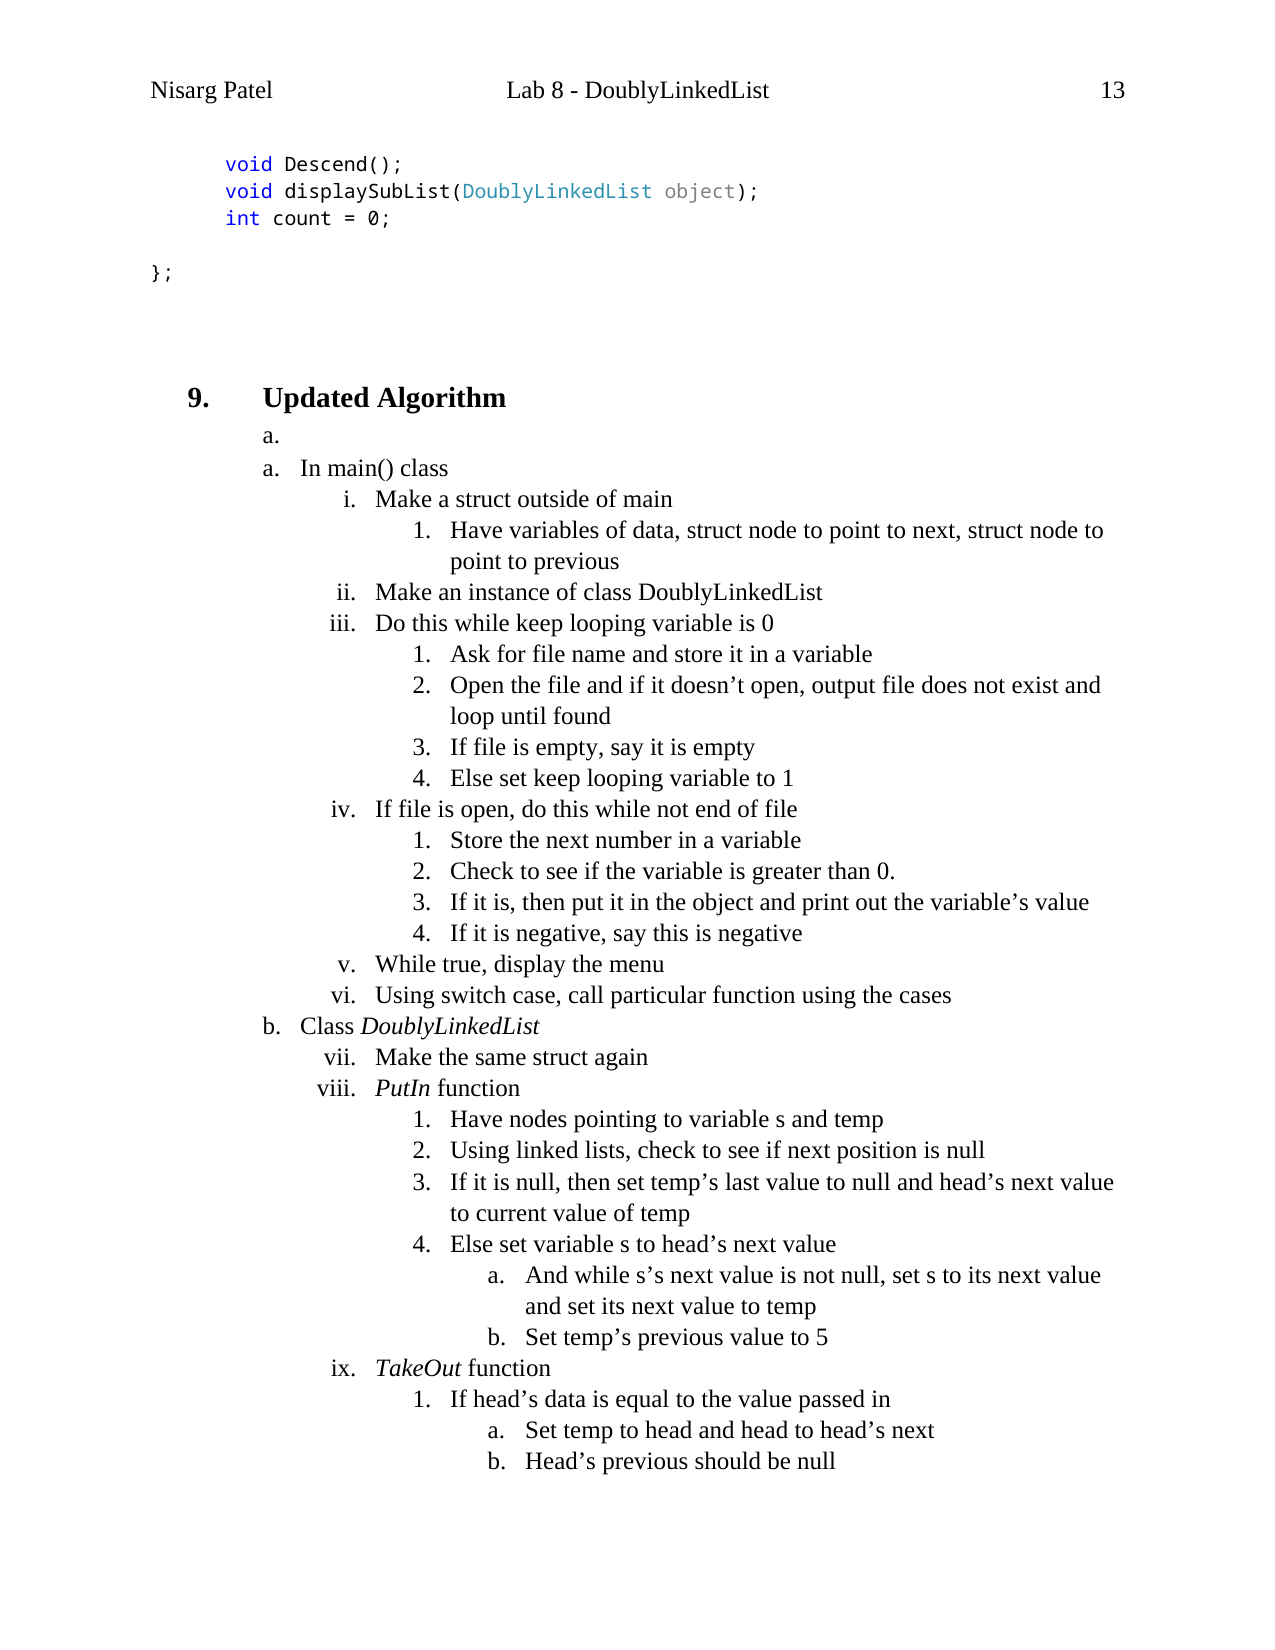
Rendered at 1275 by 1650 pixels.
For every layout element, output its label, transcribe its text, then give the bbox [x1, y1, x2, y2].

list Do this while keep looping variable is 0 [356, 608, 1125, 637]
list Set temp’s previous value to 5 [487, 1322, 1125, 1351]
text void Descend(); [150, 150, 1125, 177]
list Check to see if the variable is greater than 0. [412, 856, 1125, 885]
list TakeOut function [356, 1353, 1125, 1382]
list If it is negative, say this is negative [412, 918, 1125, 947]
list If it is, then put it in the object and print out the variable’s value [412, 887, 1125, 916]
list In main() class [262, 453, 1125, 481]
list Updated Algorithm [187, 380, 1125, 414]
list Ask for file name and store it in a variable [412, 639, 1125, 668]
list Else set keep looping variable to 1 [412, 763, 1125, 792]
list PutIn function [356, 1073, 1125, 1102]
list While true, display the menu [356, 949, 1125, 978]
list Make a struct outside of main [356, 484, 1125, 512]
list Have variables of data, struct node to point to next, struct node to point to previous [412, 515, 1125, 574]
list If it is null, then set temp’s last value to null and head’s next value to current value of temp [412, 1167, 1125, 1226]
list Open the file and if it doesn’t open, output file does not exist and loop until found [412, 670, 1125, 730]
list Have nodes pointing to variable s and temp [412, 1104, 1125, 1133]
list If file is empty, say it is empty [412, 732, 1125, 761]
list Head’s previous should be null [487, 1446, 1125, 1475]
list Store the next number in a variable [412, 825, 1125, 854]
list If file is open, do this while not end of file [356, 794, 1125, 823]
list Set temp to head and head to head’s next [487, 1415, 1125, 1444]
list Using switch case, call particular function using the cases [356, 980, 1125, 1009]
list Make the same struct again [356, 1042, 1125, 1071]
list Using linked lists, check to see if next position is null [412, 1136, 1125, 1164]
list And while s’s next value is not null, set s to its next value and set its next value to temp [487, 1260, 1125, 1319]
text void displaySubList(DoublyLinkedList object); [150, 177, 1125, 204]
list Class DoublyLinkedList [262, 1011, 1125, 1040]
list If head’s data is equal to the value passed in [412, 1384, 1125, 1413]
list Else set variable s to head’s next value [412, 1229, 1125, 1257]
text int count = 0; [150, 204, 1125, 231]
text }; [150, 258, 1125, 285]
list Make an instance of class DoublyLinkedList [356, 577, 1125, 606]
